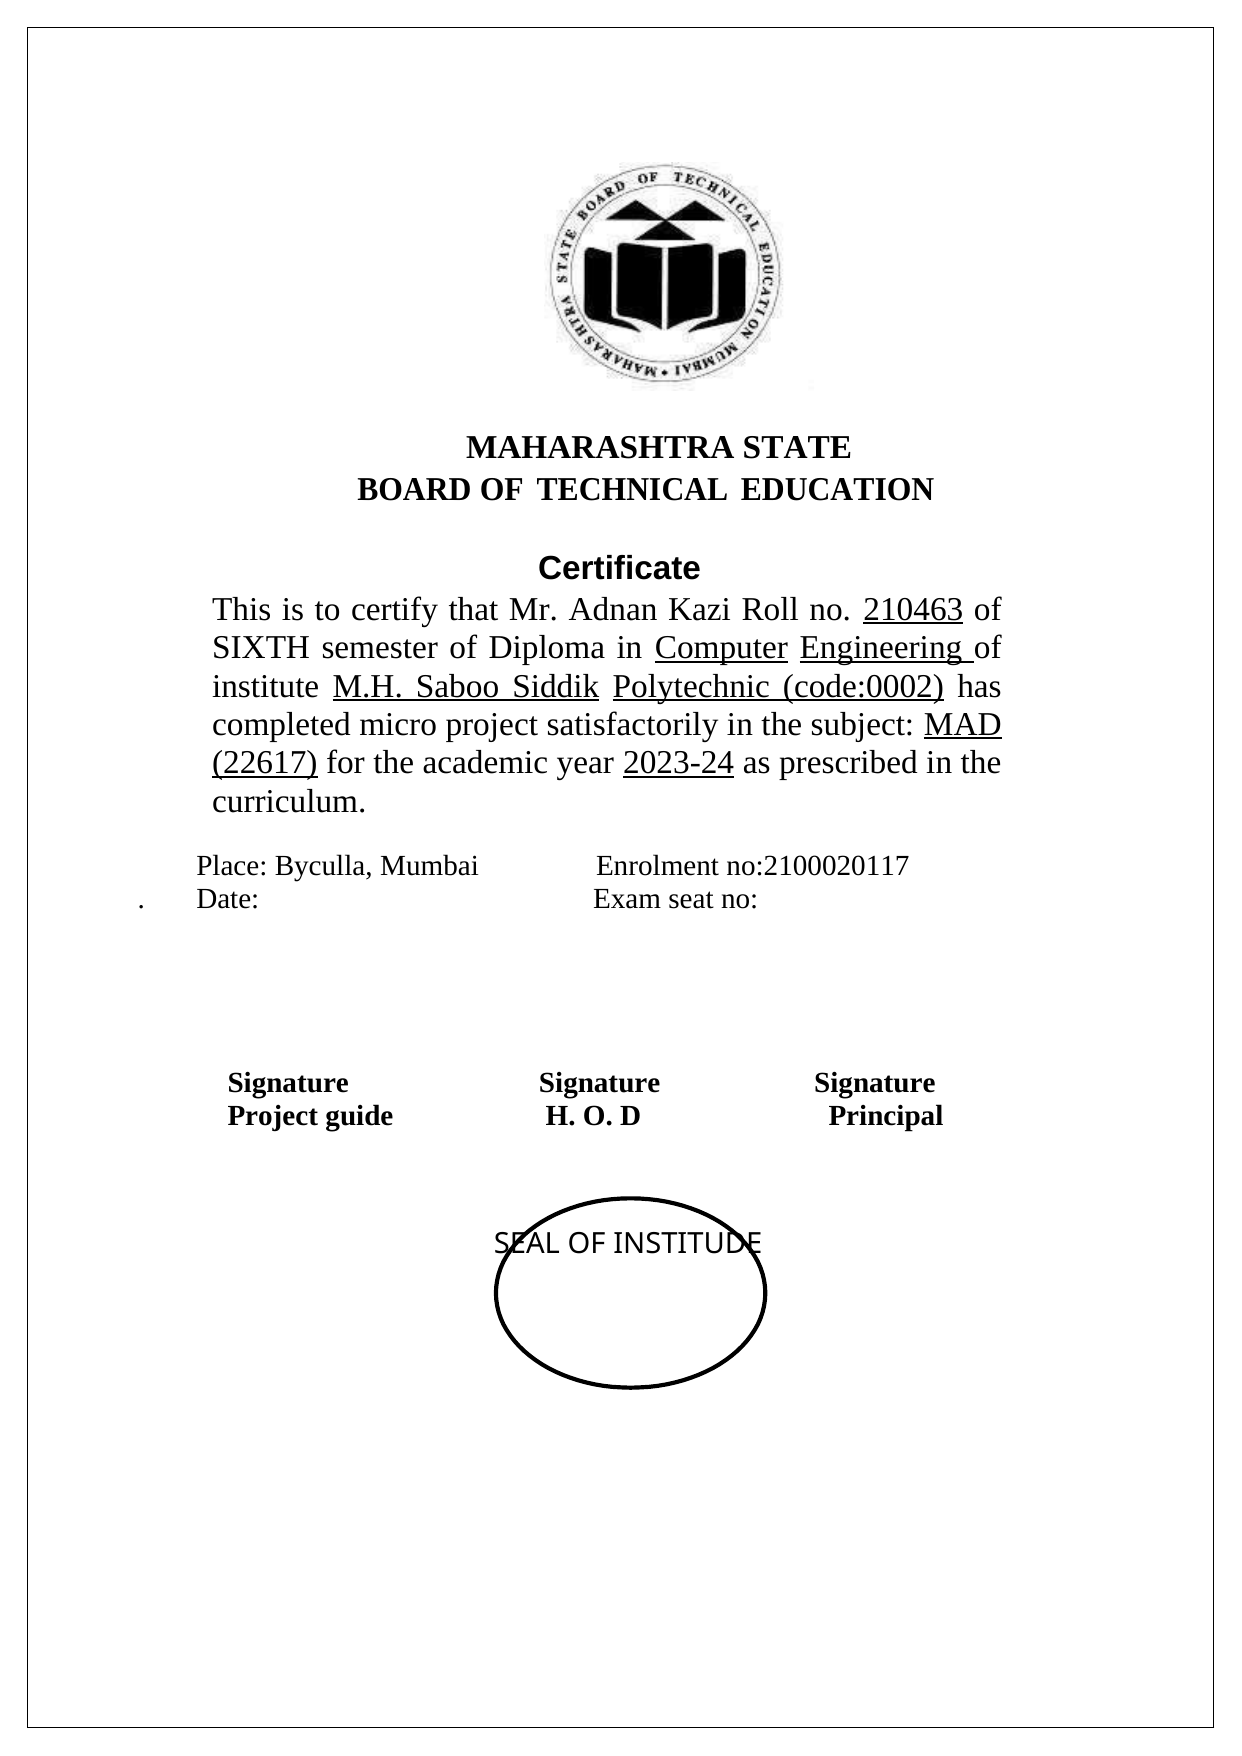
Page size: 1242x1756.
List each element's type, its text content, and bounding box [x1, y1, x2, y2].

text . Date: Exam seat no: [137, 881, 1200, 915]
picture [544, 162, 815, 391]
table_header Signature [737, 1067, 964, 1100]
text MAHARASHTRA STATE BOARD OF TECHNICAL EDUCATION [357, 428, 964, 507]
table_cell H. O. D [466, 1100, 737, 1133]
table_cell Principal [737, 1100, 964, 1133]
table_header Signature [466, 1067, 737, 1100]
subtitle This is to certify that Mr. Adnan Kazi Roll no. 210463 of SIXTH semester of Diploma in Computer Engineering of institute M.H. Saboo Siddik Polytechnic (code:0002) has completed micro project satisfactorily in the subject: MAD (22617) for the academic year 2023-24 as prescribed in the curriculum. [212, 589, 1002, 819]
table_cell Project guide [206, 1100, 466, 1133]
table_header Signature [206, 1067, 466, 1100]
text Place: Byculla, Mumbai Enrolment no:2100020117 [196, 848, 1200, 881]
text Certificate [337, 548, 901, 586]
